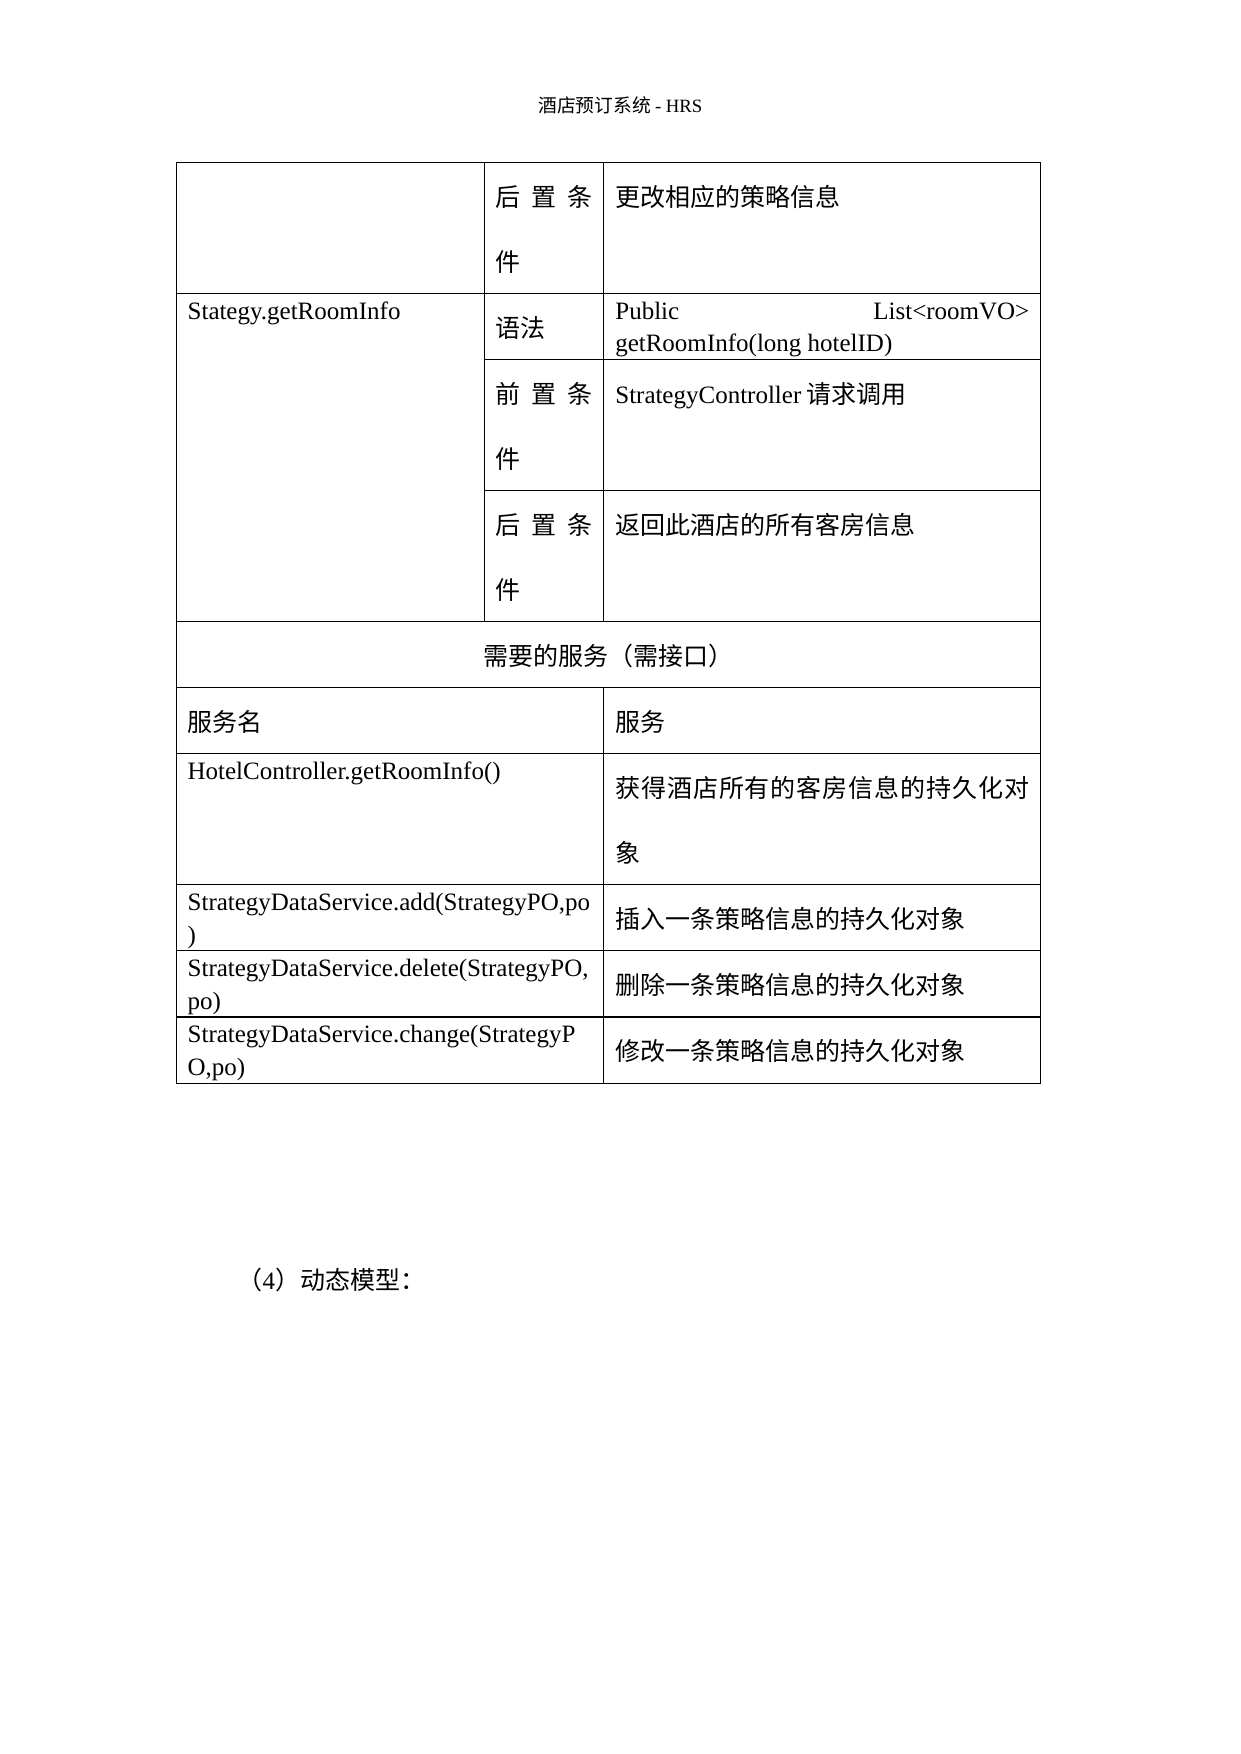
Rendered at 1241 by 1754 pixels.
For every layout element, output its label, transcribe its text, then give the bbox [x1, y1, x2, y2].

table_cell 服务 [604, 688, 1040, 753]
table_cell 语法 [485, 294, 603, 359]
table_cell 修改一条策略信息的持久化对象 [604, 1018, 1040, 1082]
table_cell StrategyDataService.delete(StrategyPO,po) [177, 951, 603, 1016]
table_cell 前置条件 [485, 360, 603, 490]
table_cell 返回此酒店的所有客房信息 [604, 491, 1040, 621]
table_cell StrategyController请求调用 [604, 360, 1040, 490]
table_cell HotelController.getRoomInfo() [177, 754, 603, 884]
table_cell 后置条件 [485, 491, 603, 621]
table_cell StrategyDataService.add(StrategyPO,po) [177, 885, 603, 950]
table_cell 后置条件 [485, 163, 603, 293]
table_cell Public List<roomVO> getRoomInfo(long hotelID) [604, 294, 1040, 359]
table_cell 插入一条策略信息的持久化对象 [604, 885, 1040, 950]
table_cell Stategy.getRoomInfo [177, 294, 484, 621]
table_cell 获得酒店所有的客房信息的持久化对象 [604, 754, 1040, 884]
table_cell 删除一条策略信息的持久化对象 [604, 951, 1040, 1016]
table_cell 服务名 [177, 688, 603, 753]
text （4）动态模型： [187, 1246, 1053, 1311]
table_cell 需要的服务（需接口） [177, 622, 1040, 687]
table_cell StrategyDataService.change(StrategyPO,po) [177, 1018, 603, 1082]
table_cell 更改相应的策略信息 [604, 163, 1040, 293]
